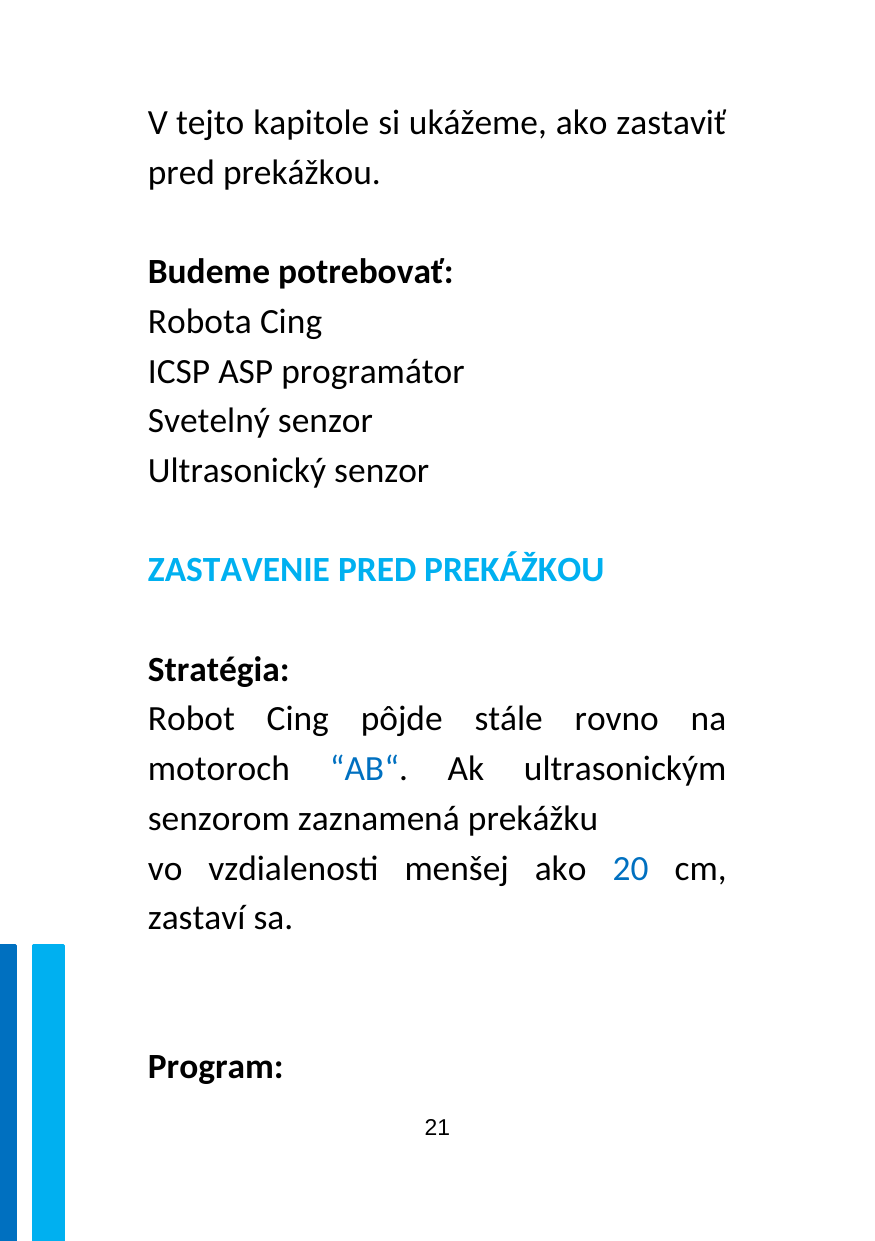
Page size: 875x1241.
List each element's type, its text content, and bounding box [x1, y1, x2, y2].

text Stratégia: [148, 647, 726, 690]
text Program: [148, 1044, 726, 1087]
text Ultrasonický senzor [148, 448, 726, 491]
text V tejto kapitole si ukážeme, ako zastaviť pred prekážkou. [148, 100, 726, 193]
text ZASTAVENIE PRED PREKÁŽKOU [148, 547, 726, 591]
text ICSP ASP programátor [148, 349, 726, 392]
text Robota Cing [148, 299, 726, 342]
text Robot Cing pôjde stále rovno na motoroch “AB“. Ak ultrasonickým senzorom zaznamená prekážku [148, 696, 726, 839]
text Budeme potrebovať: [148, 249, 726, 292]
text Svetelný senzor [148, 398, 726, 442]
text vo vzdialenosti menšej ako 20 cm, zastaví sa. [148, 846, 726, 938]
